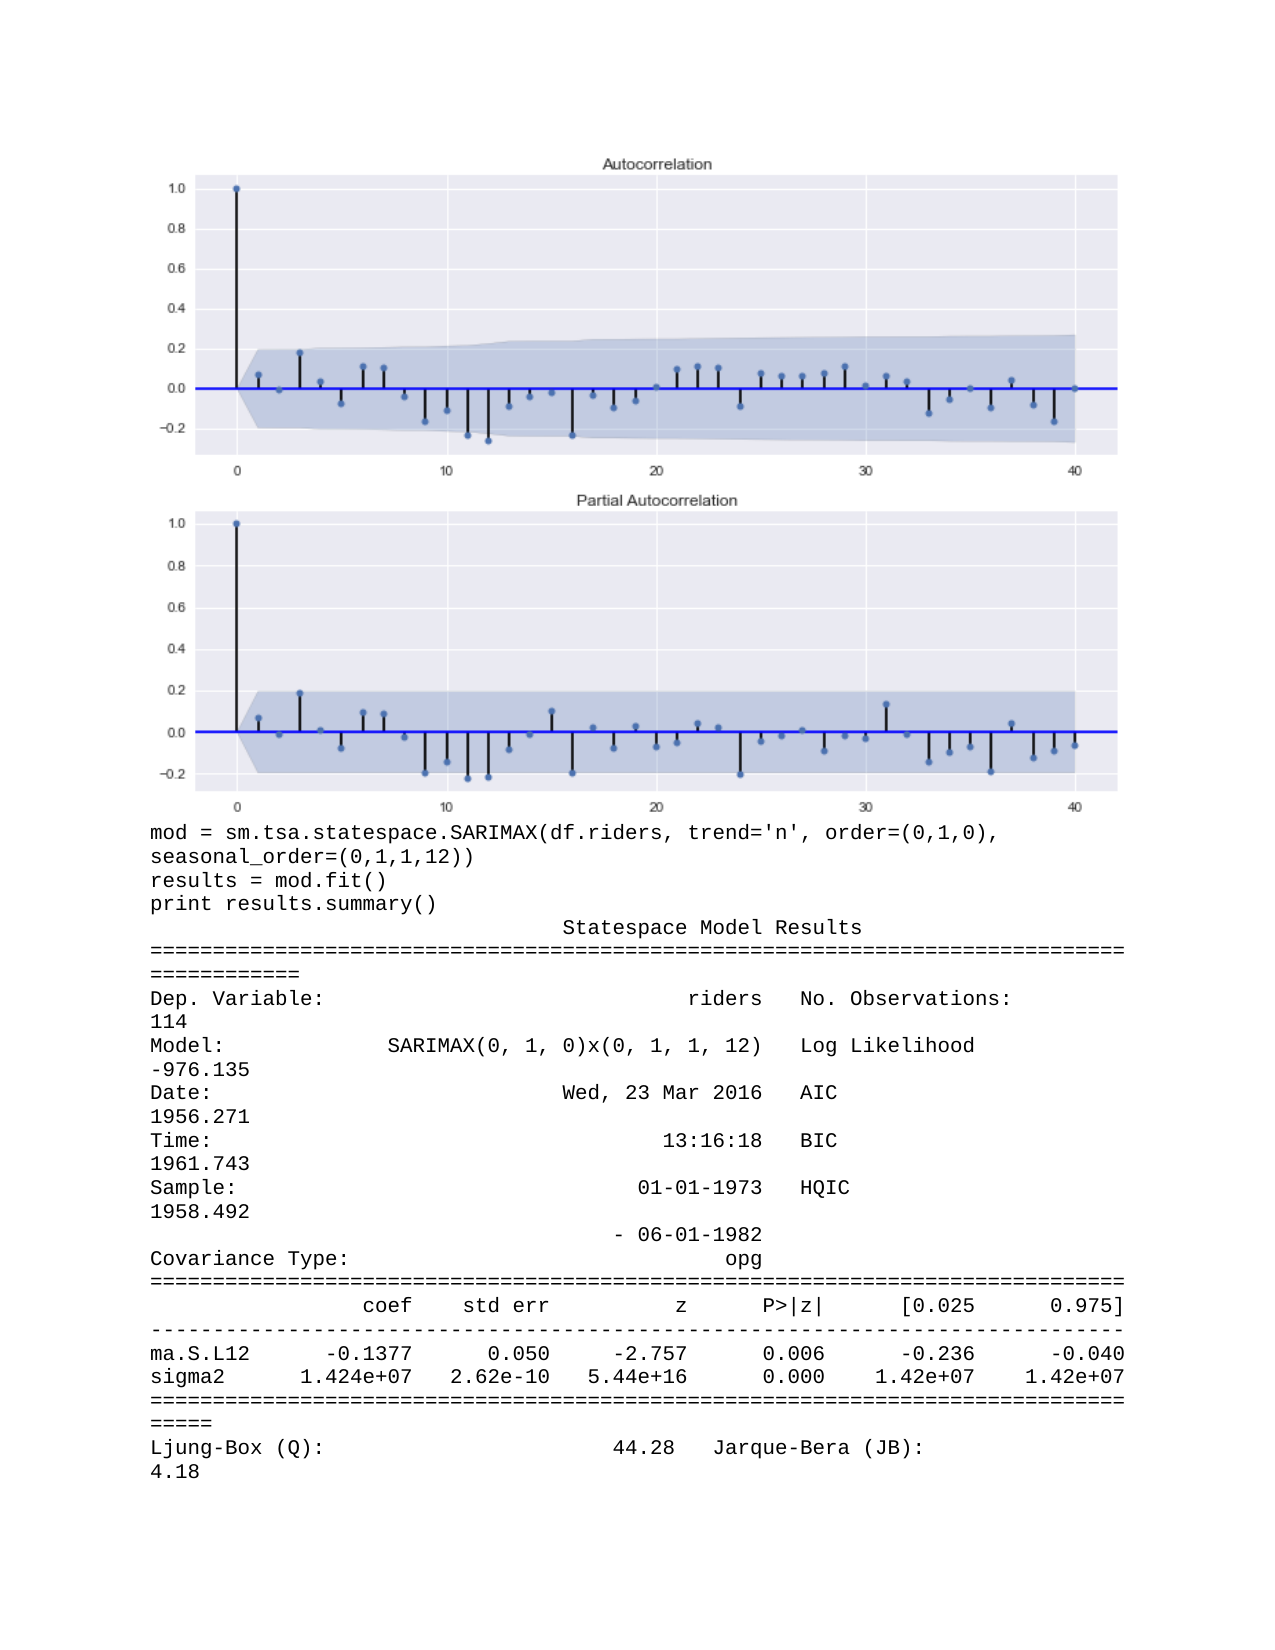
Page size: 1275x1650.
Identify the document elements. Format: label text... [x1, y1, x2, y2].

text - 06-01-1982 [150, 1224, 1125, 1248]
text ============================================================================== [150, 1272, 1125, 1295]
text Date: Wed, 23 Mar 2016 AIC 1956.271 [150, 1082, 1125, 1130]
text Sample: 01-01-1973 HQIC 1958.492 [150, 1177, 1125, 1224]
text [150, 1390, 1125, 1437]
text Time: 13:16:18 BIC 1961.743 [150, 1130, 1125, 1177]
text Model: SARIMAX(0, 1, 0)x(0, 1, 1, 12) Log Likelihood -976.135 [150, 1035, 1125, 1082]
text Covariance Type: opg [150, 1248, 1125, 1272]
text ========================================================================================== [150, 941, 1125, 988]
text coef std err z P>|z| [0.025 0.975] [150, 1295, 1125, 1319]
text ma.S.L12 -0.1377 0.050 -2.757 0.006 -0.236 -0.040 [150, 1342, 1125, 1366]
text ------------------------------------------------------------------------------ [150, 1319, 1125, 1342]
text sigma2 1.424e+07 2.62e-10 5.44e+16 0.000 1.42e+07 1.42e+07 [150, 1366, 1125, 1390]
text mod = sm.tsa.statespace.SARIMAX(df.riders, trend='n', order=(0,1,0), seasonal_order=(0,1,1,12)) [150, 823, 1125, 869]
text results = mod.fit() [150, 869, 1125, 893]
picture [150, 150, 1125, 823]
text Ljung-Box (Q): 44.28 Jarque-Bera (JB): 4.18 [150, 1437, 1125, 1484]
text Statespace Model Results [150, 917, 1125, 941]
text print results.summary() [150, 893, 1125, 917]
text Dep. Variable: riders No. Observations: 114 [150, 988, 1125, 1035]
